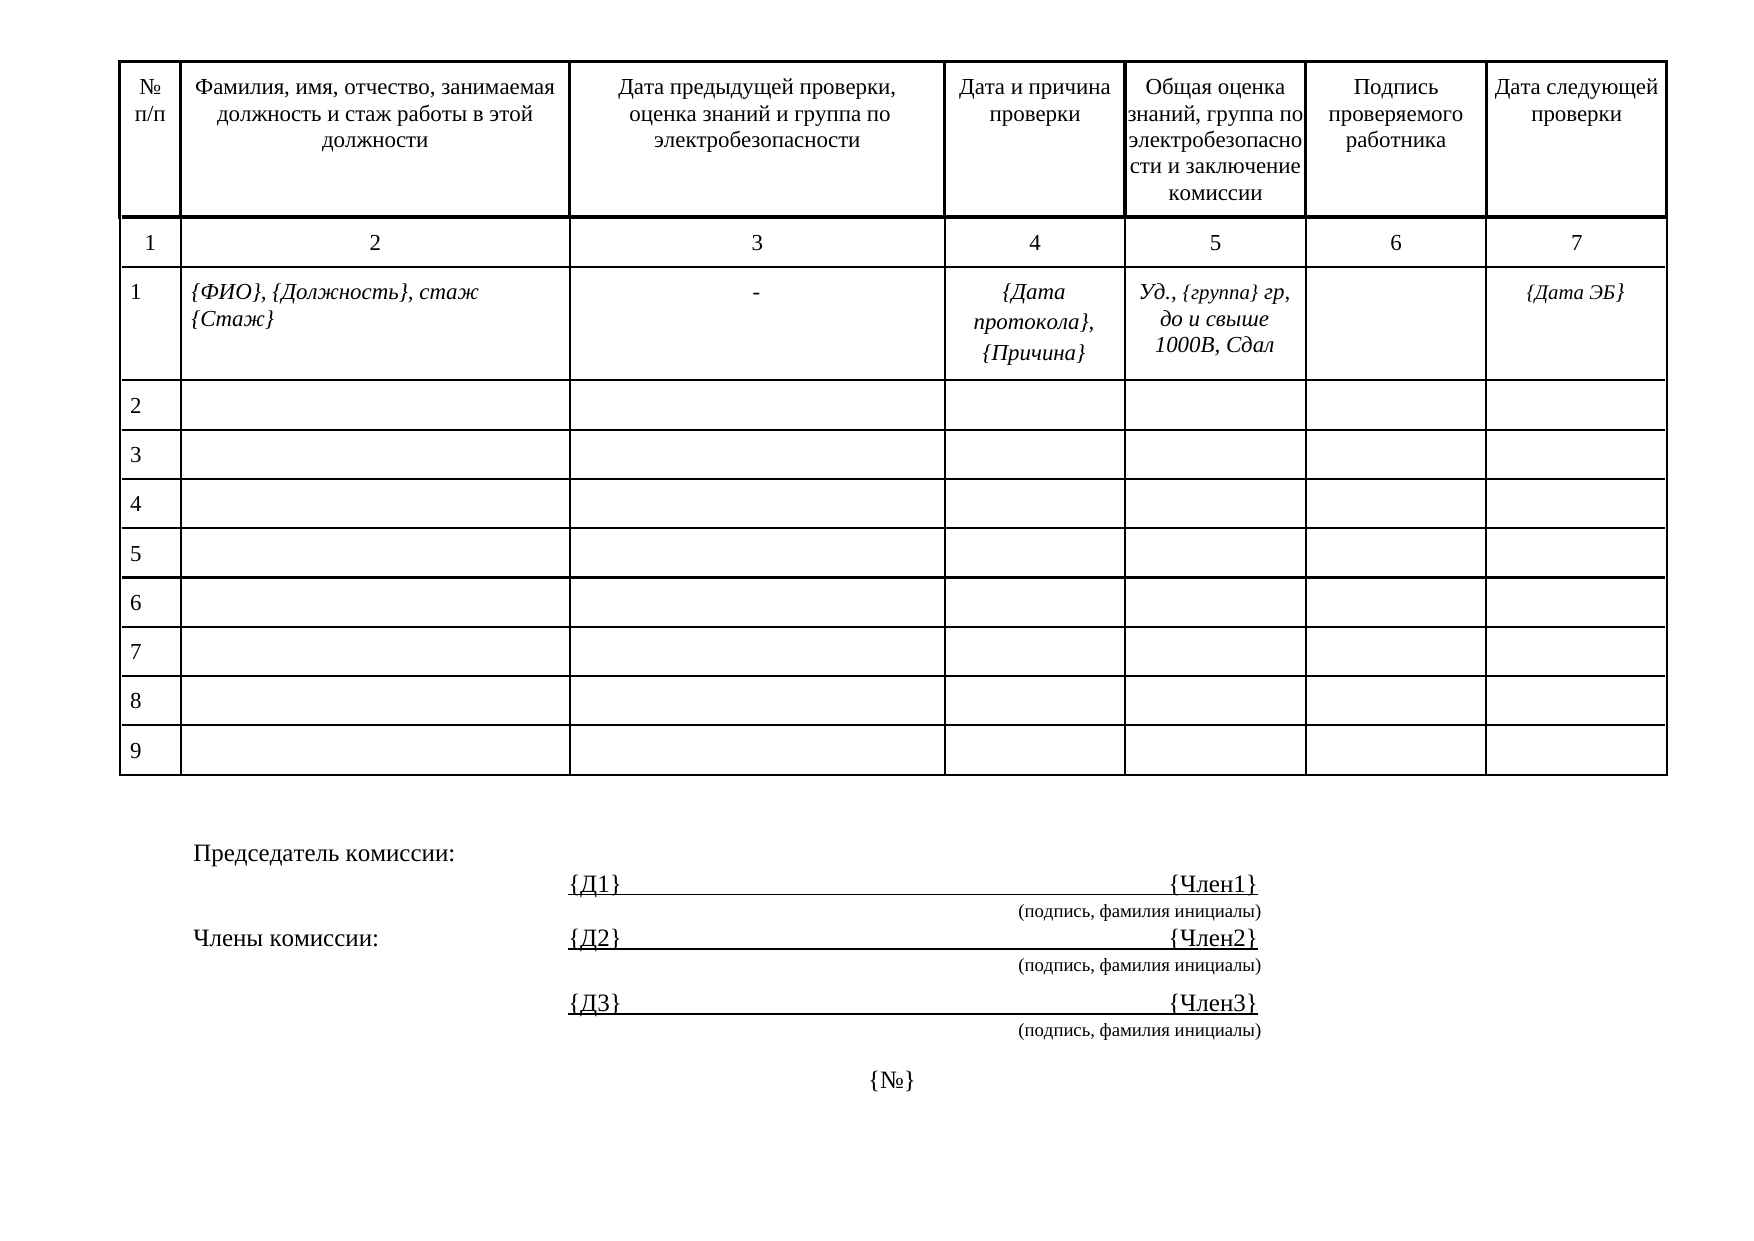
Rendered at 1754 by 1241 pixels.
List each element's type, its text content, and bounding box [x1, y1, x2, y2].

table_header Дата предыдущей проверки, оценка знаний и группа по электробезопасности [571, 63, 943, 215]
table_cell [1487, 724, 1666, 773]
table_cell [1126, 431, 1305, 478]
text Председатель комиссии: [118, 838, 1666, 867]
table_cell [571, 726, 944, 773]
text {Д1} {Член1} [568, 869, 1666, 898]
table_cell - [571, 268, 944, 379]
table_cell [1487, 429, 1666, 478]
table_cell [182, 381, 569, 428]
table_cell [571, 381, 944, 428]
table_cell Уд., {группа} гр, до и свыше 1000В, Сдал [1126, 268, 1305, 379]
table_cell [571, 480, 944, 527]
table_cell [1307, 726, 1485, 773]
text {№} [118, 1066, 1666, 1094]
table_cell 2 [182, 219, 569, 266]
table_cell [1487, 675, 1666, 724]
text (подпись, фамилия инициалы) [118, 954, 1666, 976]
table_cell {Дата протокола}, {Причина} [946, 268, 1124, 379]
table_cell 7 [121, 627, 180, 675]
table_cell [1307, 628, 1485, 675]
table_cell 6 [121, 577, 180, 626]
table_cell [182, 677, 569, 724]
table_cell [571, 529, 944, 576]
table_cell 6 [1307, 219, 1485, 266]
table_cell [1487, 527, 1666, 576]
table_cell 5 [1126, 219, 1305, 266]
table_cell [1307, 579, 1485, 626]
table_cell 1 [121, 267, 180, 379]
table_header Дата следующей проверки [1488, 63, 1665, 215]
table_cell [182, 480, 569, 527]
table_cell [946, 579, 1124, 626]
table_cell {Дата ЭБ} [1487, 266, 1666, 379]
table_cell [1126, 480, 1305, 527]
table_header Дата и причина проверки [946, 63, 1123, 215]
table_cell [1487, 379, 1666, 428]
table_cell [571, 579, 944, 626]
table_cell [182, 726, 569, 773]
table_cell 9 [121, 725, 180, 773]
table_cell {ФИО}, {Должность}, стаж {Стаж} [182, 268, 569, 379]
table_cell [946, 431, 1124, 478]
table_cell [1307, 677, 1485, 724]
table_cell [1126, 579, 1305, 626]
table_header № п/п [121, 63, 179, 215]
table_cell [182, 628, 569, 675]
table_cell 7 [1487, 219, 1666, 266]
table_cell [1307, 268, 1485, 379]
table_cell [182, 579, 569, 626]
table_header Подпись проверяемого работника [1307, 63, 1485, 215]
table_cell [1307, 529, 1485, 576]
table_cell 4 [121, 479, 180, 527]
table_cell [1487, 478, 1666, 527]
table_cell [1126, 677, 1305, 724]
table_cell [1126, 628, 1305, 675]
table_cell [1307, 381, 1485, 428]
table_cell [571, 628, 944, 675]
table_cell [571, 431, 944, 478]
table_cell [1126, 726, 1305, 773]
table_cell [946, 529, 1124, 576]
text Члены комиссии: {Д2} {Член2} [118, 923, 1666, 952]
table_cell 5 [121, 528, 180, 576]
text (подпись, фамилия инициалы) [118, 1019, 1666, 1041]
table_cell [1487, 626, 1666, 675]
table_cell 3 [121, 430, 180, 478]
table_header Фамилия, имя, отчество, занимаемая должность и стаж работы в этой должности [182, 63, 568, 215]
table_cell 8 [121, 676, 180, 724]
table_cell [571, 677, 944, 724]
table_cell [1487, 576, 1666, 626]
table_cell 1 [121, 216, 180, 266]
table_cell [946, 480, 1124, 527]
text (подпись, фамилия инициалы) [118, 900, 1666, 921]
table_cell [946, 381, 1124, 428]
table_cell 4 [946, 219, 1124, 266]
table_cell [946, 677, 1124, 724]
table_cell [1307, 480, 1485, 527]
table_cell 3 [571, 219, 944, 266]
table_cell [1126, 529, 1305, 576]
table_cell [946, 726, 1124, 773]
table_cell [182, 529, 569, 576]
table_cell [182, 431, 569, 478]
table_header Общая оценка знаний, группа по электробезопасности и заключение комиссии [1127, 63, 1304, 215]
table_cell 2 [121, 380, 180, 428]
table_cell [946, 628, 1124, 675]
text {Д3} {Член3} [568, 988, 1666, 1017]
table_cell [1307, 431, 1485, 478]
table_cell [1126, 381, 1305, 428]
